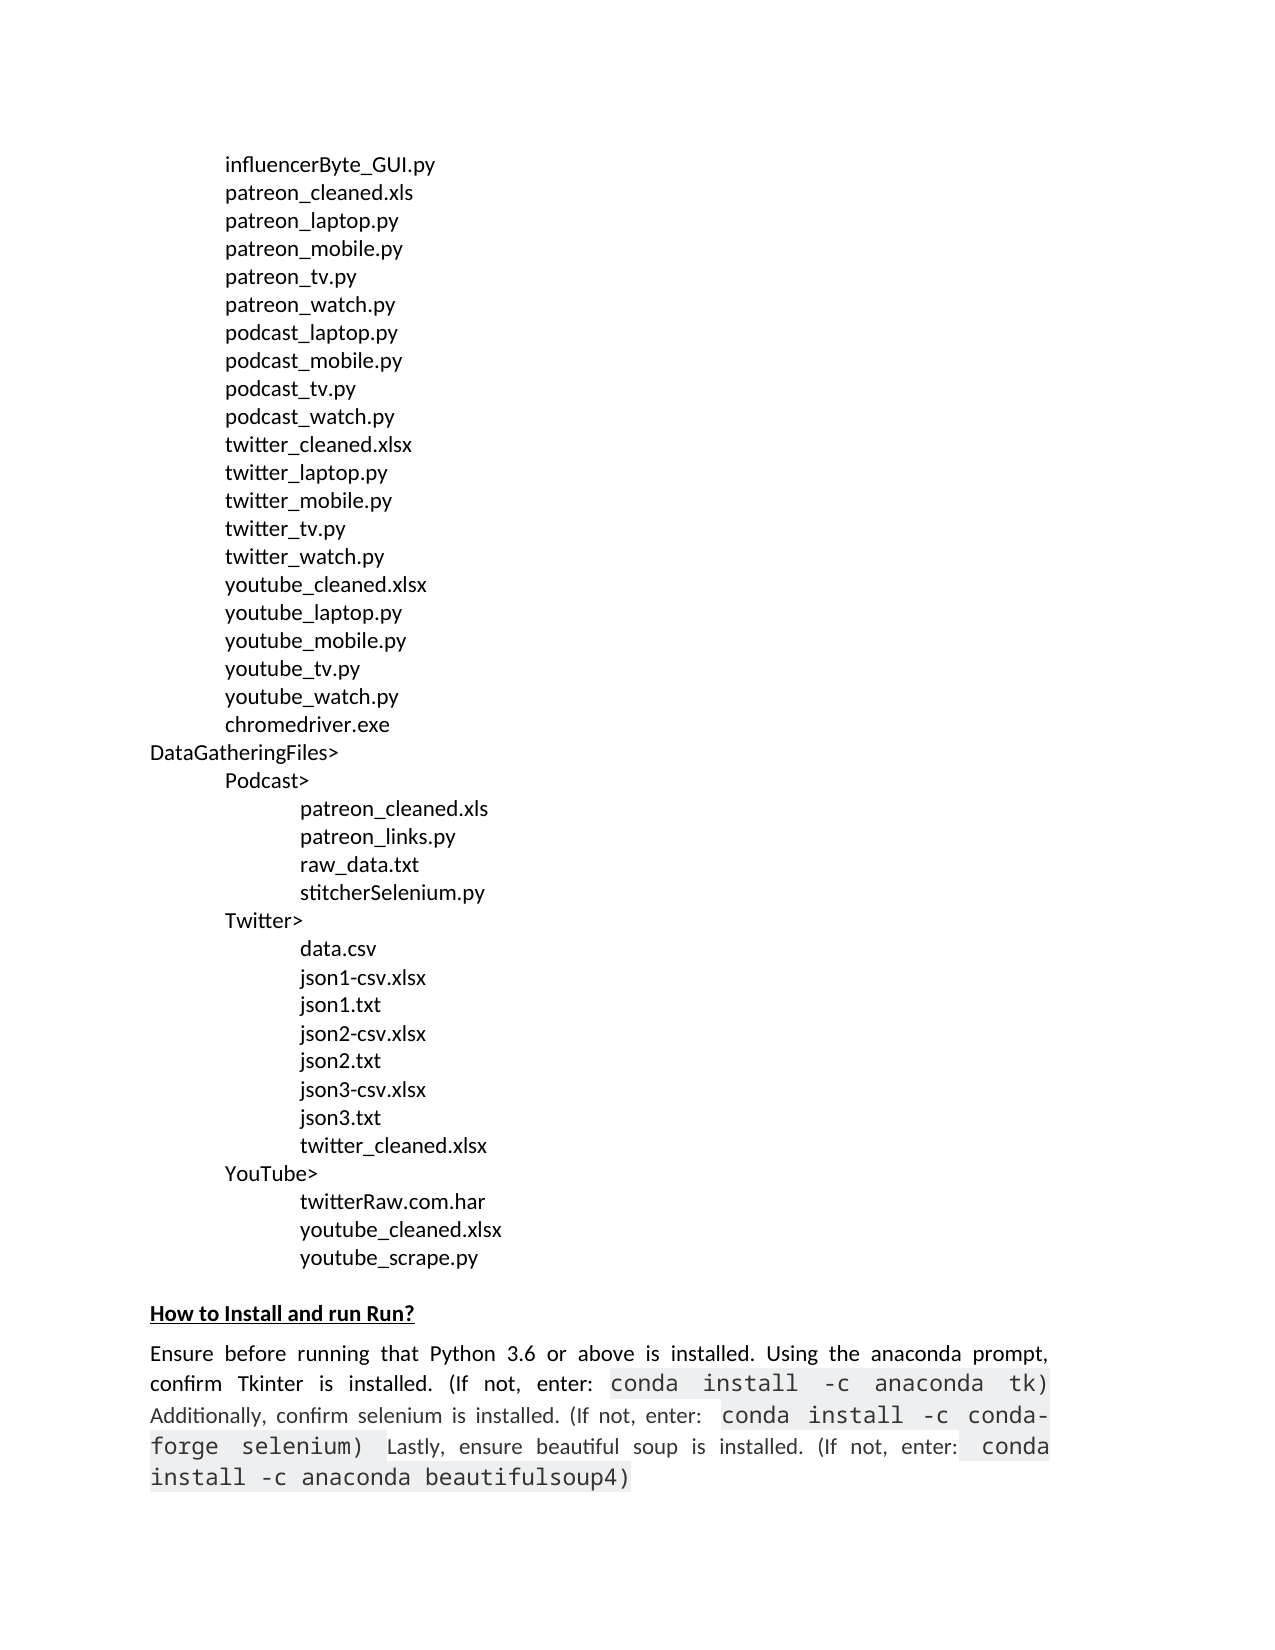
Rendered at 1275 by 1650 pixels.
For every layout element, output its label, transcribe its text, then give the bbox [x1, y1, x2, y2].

text DataGatheringFiles> [150, 738, 1050, 766]
text podcast_mobile.py [225, 346, 1050, 374]
text patreon_links.py [225, 822, 1050, 851]
text twitter_cleaned.xlsx [225, 1131, 1050, 1159]
text twitterRaw.com.har [225, 1187, 1050, 1215]
text twitter_mobile.py [225, 486, 1050, 514]
text influencerByte_GUI.py [150, 150, 1050, 178]
text patreon_mobile.py [225, 234, 1050, 262]
text raw_data.txt [225, 851, 1050, 878]
text podcast_laptop.py [225, 318, 1050, 346]
text youtube_cleaned.xlsx [225, 570, 1050, 598]
text youtube_watch.py [225, 682, 1050, 710]
text patreon_watch.py [225, 290, 1050, 318]
text youtube_laptop.py [225, 598, 1050, 626]
text podcast_watch.py [225, 402, 1050, 430]
text youtube_cleaned.xlsx [225, 1215, 1050, 1243]
text chromedriver.exe [225, 710, 1050, 738]
text Twitter> [225, 907, 1050, 934]
text How to Install and run Run? [150, 1299, 1050, 1327]
text youtube_tv.py [225, 654, 1050, 682]
text twitter_laptop.py [225, 458, 1050, 486]
text json3-csv.xlsx [225, 1075, 1050, 1103]
text stitcherSelenium.py [225, 878, 1050, 907]
text json3.txt [225, 1103, 1050, 1131]
text patreon_tv.py [225, 262, 1050, 290]
text json1-csv.xlsx [225, 963, 1050, 991]
text podcast_tv.py [225, 374, 1050, 402]
text YouTube> [225, 1159, 1050, 1187]
text youtube_scrape.py [225, 1243, 1050, 1271]
text data.csv [225, 934, 1050, 963]
text json2-csv.xlsx [225, 1019, 1050, 1047]
text twitter_cleaned.xlsx [225, 430, 1050, 458]
text Podcast> [225, 766, 1050, 794]
text patreon_cleaned.xls [225, 794, 1050, 822]
text patreon_cleaned.xls [225, 178, 1050, 206]
text youtube_mobile.py [225, 626, 1050, 654]
text twitter_watch.py [225, 542, 1050, 570]
text patreon_laptop.py [225, 206, 1050, 234]
text Ensure before running that Python 3.6 or above is installed. Using the anaconda prompt, confirm Tkinter is installed. (If not, enter: conda install -c anaconda tk) Additionally, confirm selenium is installed. (If not, enter: conda install -c conda-forge selenium) Lastly, ensure beautiful soup is installed. (If not, enter: conda install -c anaconda beautifulsoup4) [150, 1339, 1050, 1401]
text json2.txt [225, 1047, 1050, 1075]
text json1.txt [225, 991, 1050, 1019]
text twitter_tv.py [225, 514, 1050, 542]
